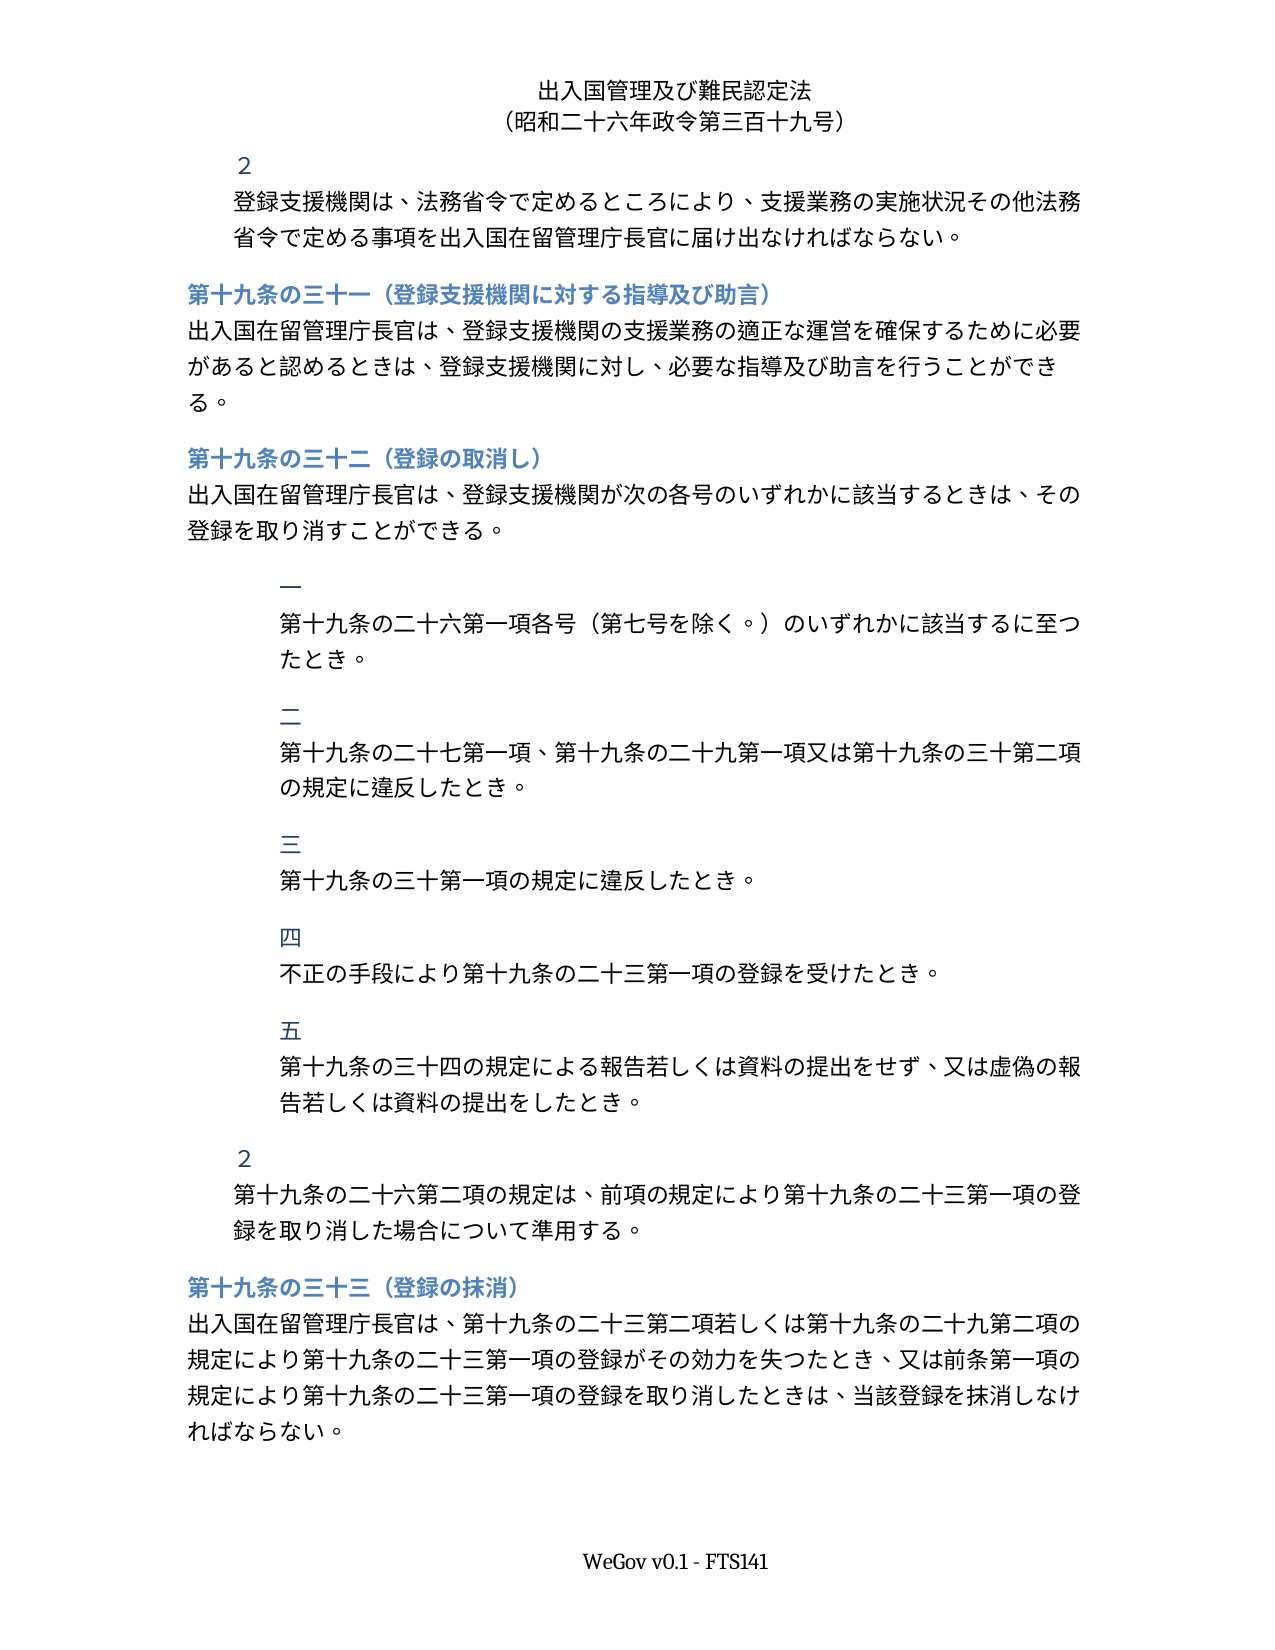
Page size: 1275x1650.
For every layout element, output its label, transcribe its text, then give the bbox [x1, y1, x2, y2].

subtitle 第十九条の三十二（登録の取消し） [187, 443, 1087, 474]
text 第十九条の二十七第一項、第十九条の二十九第一項又は第十九条の三十第二項の規定に違反したとき。 [279, 736, 1087, 804]
text 登録支援機関は、法務省令で定めるところにより、支援業務の実施状況その他法務省令で定める事項を出入国在留管理庁長官に届け出なければならない。 [233, 186, 1087, 253]
subtitle 四 [279, 922, 1087, 953]
text 第十九条の三十第一項の規定に違反したとき。 [279, 865, 1087, 896]
subtitle 五 [279, 1014, 1087, 1046]
text 不正の手段により第十九条の二十三第一項の登録を受けたとき。 [279, 958, 1087, 989]
subtitle 第十九条の三十一（登録支援機関に対する指導及び助言） [187, 279, 1087, 310]
subtitle 二 [279, 701, 1087, 732]
subtitle 一 [279, 572, 1087, 603]
subtitle ２ [233, 1143, 1087, 1174]
subtitle ２ [233, 150, 1087, 181]
text 第十九条の二十六第一項各号（第七号を除く。）のいずれかに該当するに至つたとき。 [279, 608, 1087, 675]
text 出入国在留管理庁長官は、第十九条の二十三第二項若しくは第十九条の二十九第二項の規定により第十九条の二十三第一項の登録がその効力を失つたとき、又は前条第一項の規定により第十九条の二十三第一項の登録を取り消したときは、当該登録を抹消しなければならない。 [187, 1308, 1087, 1447]
subtitle 三 [279, 829, 1087, 860]
text 出入国在留管理庁長官は、登録支援機関の支援業務の適正な運営を確保するために必要があると認めるときは、登録支援機関に対し、必要な指導及び助言を行うことができる。 [187, 314, 1087, 418]
text 第十九条の三十四の規定による報告若しくは資料の提出をせず、又は虚偽の報告若しくは資料の提出をしたとき。 [279, 1051, 1087, 1118]
subtitle 第十九条の三十三（登録の抹消） [187, 1272, 1087, 1303]
text 第十九条の二十六第二項の規定は、前項の規定により第十九条の二十三第一項の登録を取り消した場合について準用する。 [233, 1179, 1087, 1246]
text 出入国在留管理庁長官は、登録支援機関が次の各号のいずれかに該当するときは、その登録を取り消すことができる。 [187, 479, 1087, 546]
